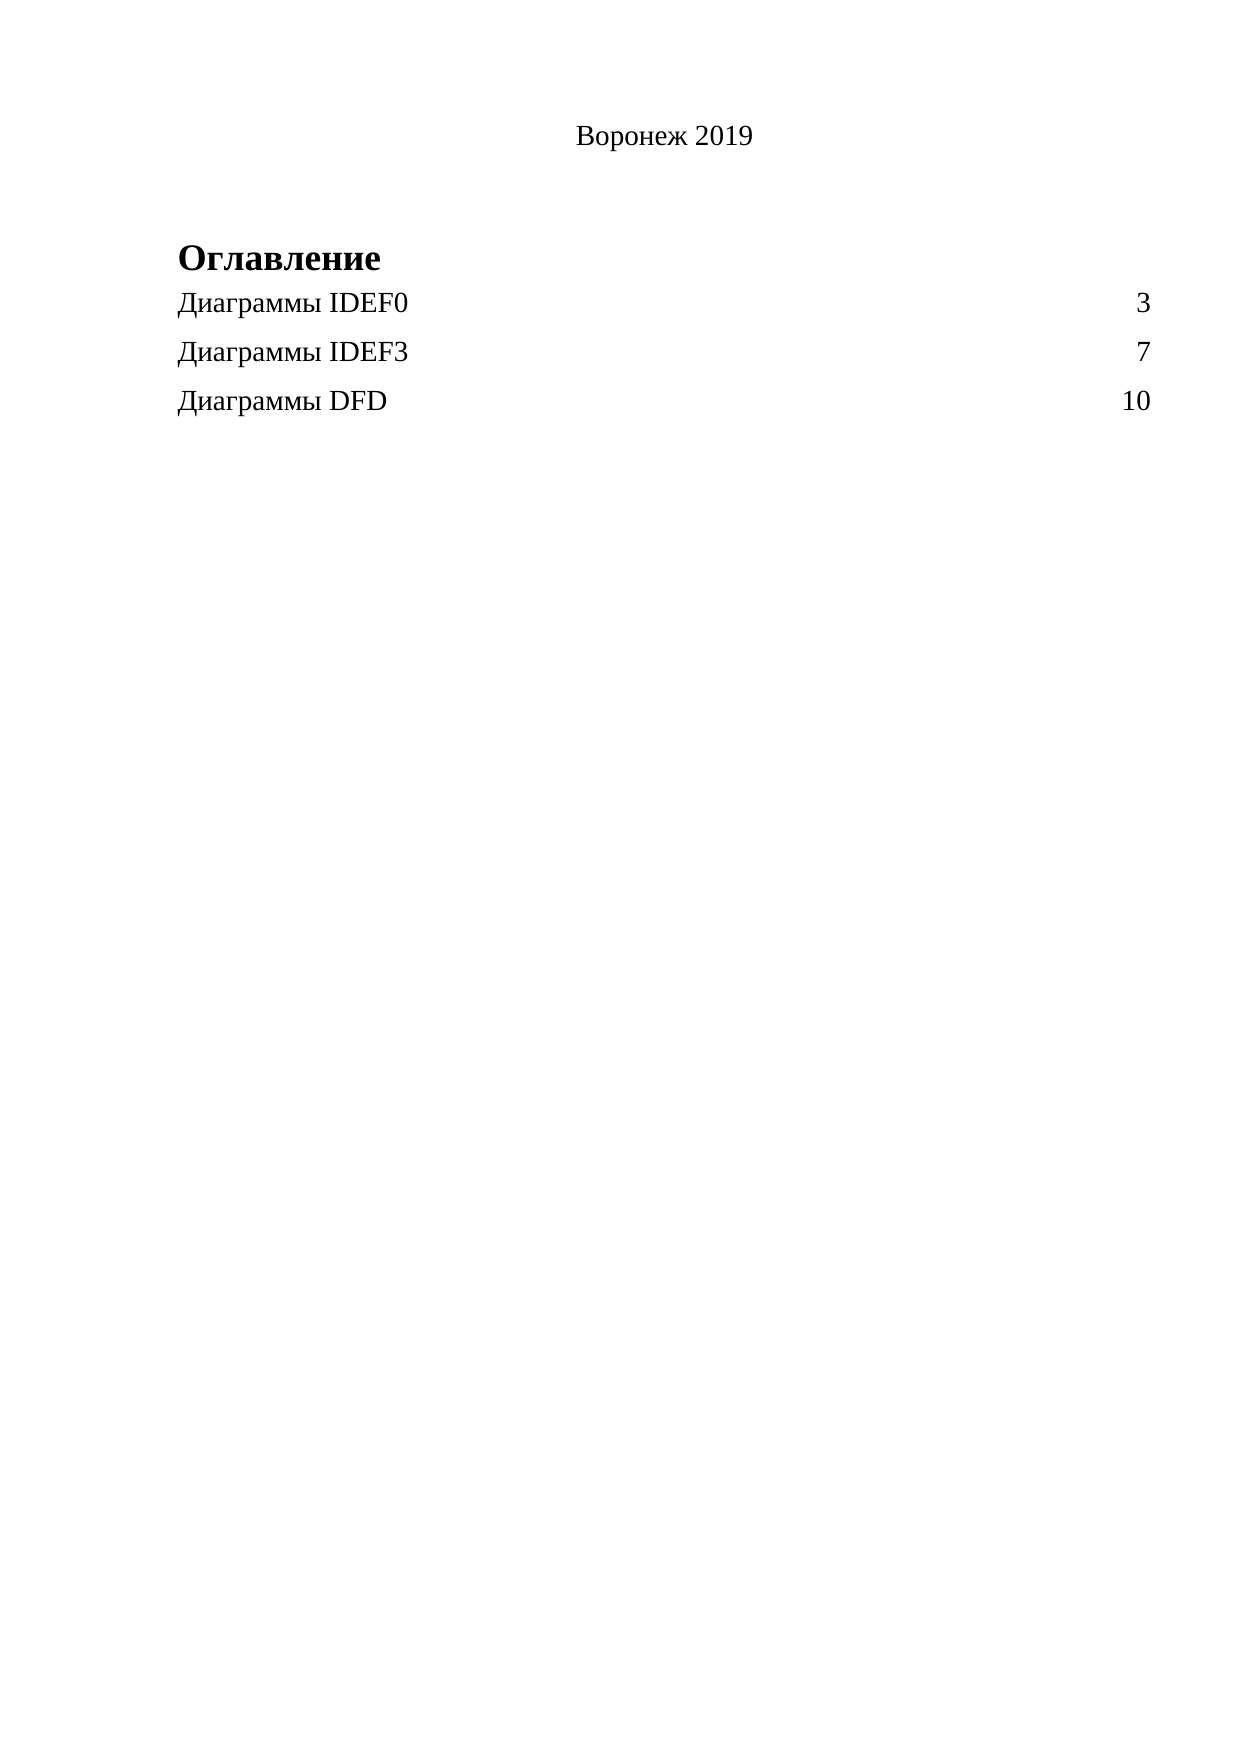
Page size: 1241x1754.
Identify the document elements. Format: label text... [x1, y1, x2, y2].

subtitle Воронеж 2019 [177, 118, 1152, 152]
text Оглавление [177, 235, 1152, 278]
